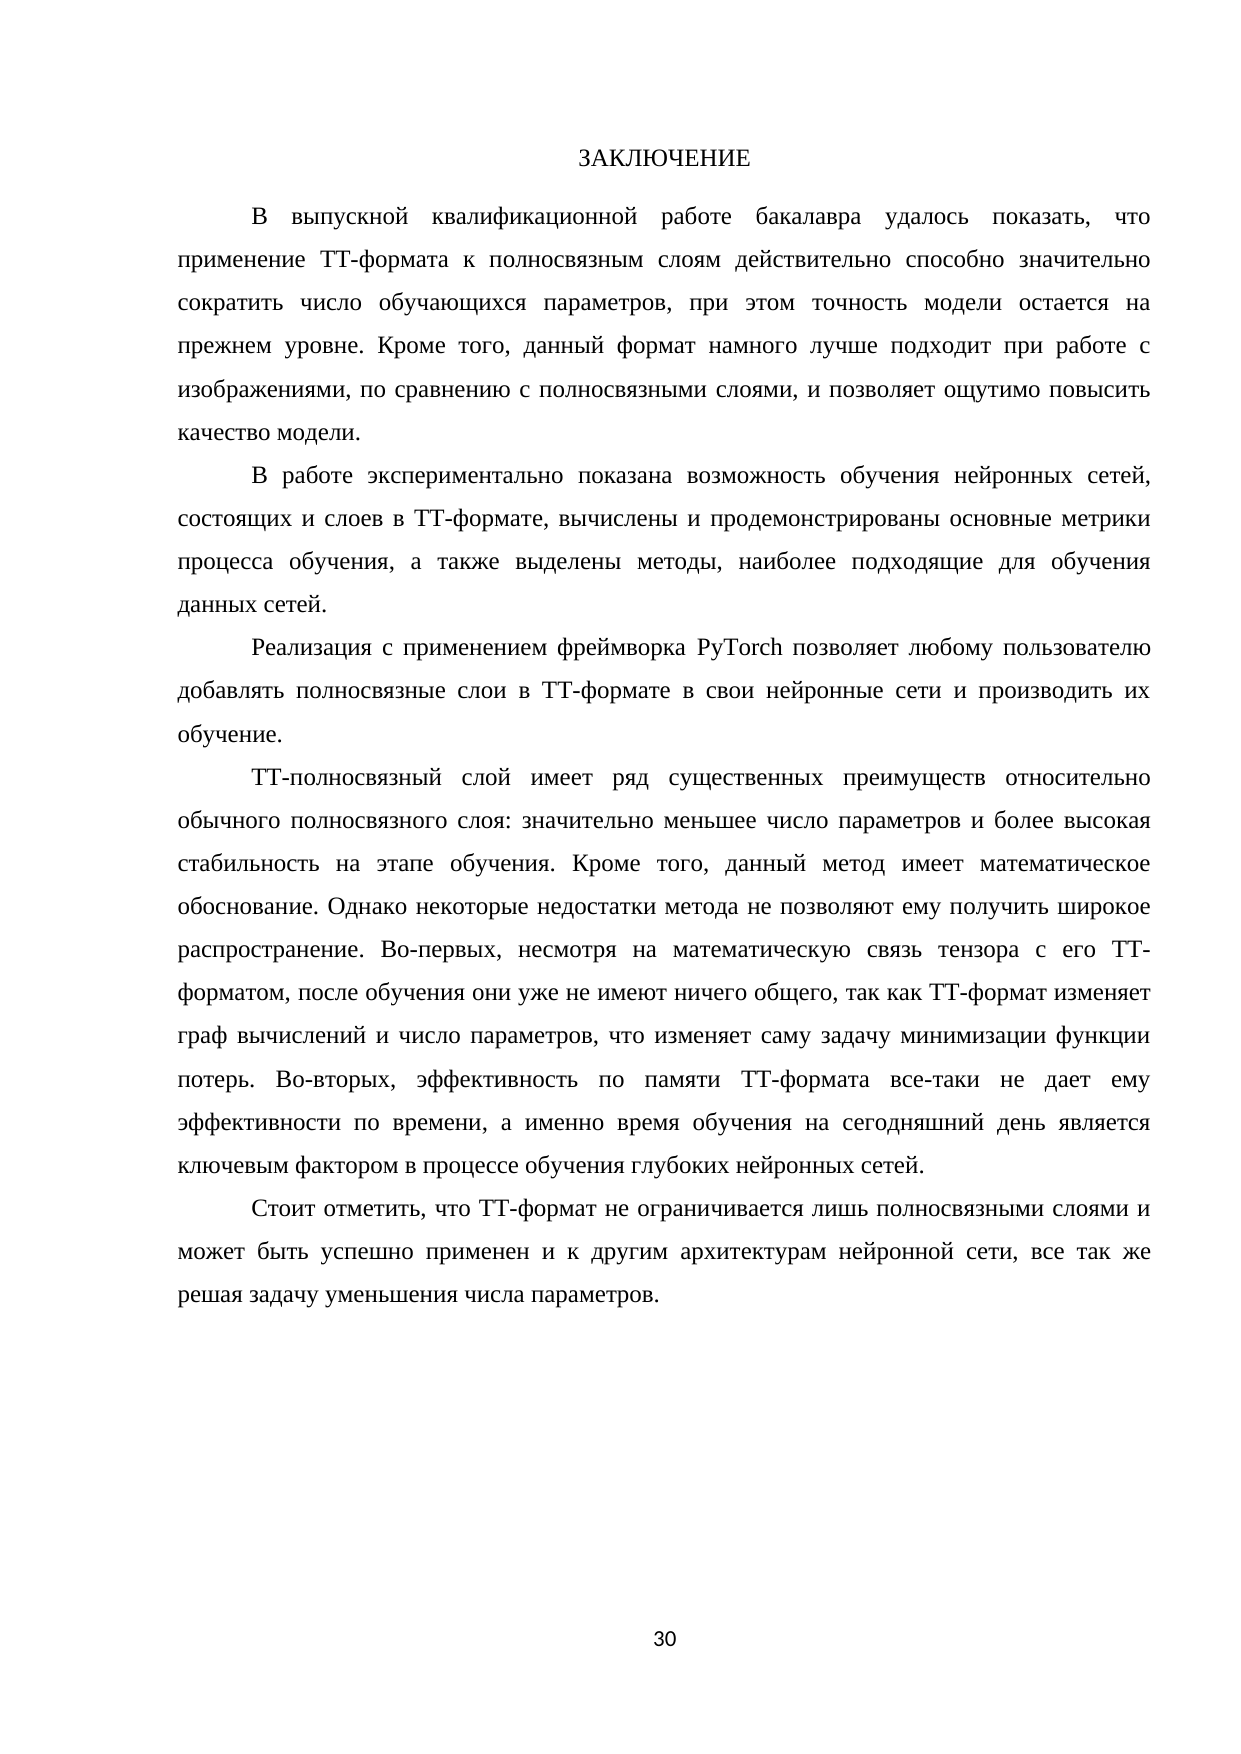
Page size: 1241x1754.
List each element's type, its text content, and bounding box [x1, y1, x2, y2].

text В выпускной квалификационной работе бакалавра удалось показать, что применение ТТ-формата к полносвязным слоям действительно способно значительно сократить число обучающихся параметров, при этом точность модели остается на прежнем уровне. Кроме того, данный формат намного лучше подходит при работе с изображениями, по сравнению с полносвязными слоями, и позволяет ощутимо повысить качество модели. [177, 201, 1152, 446]
text В работе экспериментально показана возможность обучения нейронных сетей, состоящих и слоев в ТТ-формате, вычислены и продемонстрированы основные метрики процесса обучения, а также выделены методы, наиболее подходящие для обучения данных сетей. [177, 460, 1152, 618]
text Реализация с применением фреймворка PyTorch позволяет любому пользователю добавлять полносвязные слои в ТТ-формате в свои нейронные сети и производить их обучение. [177, 632, 1152, 747]
subtitle Заключение [177, 143, 1152, 172]
text ТТ-полносвязный слой имеет ряд существенных преимуществ относительно обычного полносвязного слоя: значительно меньшее число параметров и более высокая стабильность на этапе обучения. Кроме того, данный метод имеет математическое обоснование. Однако некоторые недостатки метода не позволяют ему получить широкое распространение. Во-первых, несмотря на математическую связь тензора с его ТТ-форматом, после обучения они уже не имеют ничего общего, так как ТТ-формат изменяет граф вычислений и число параметров, что изменяет саму задачу минимизации функции потерь. Во-вторых, эффективность по памяти ТТ-формата все-таки не дает ему эффективности по времени, а именно время обучения на сегодняшний день является ключевым фактором в процессе обучения глубоких нейронных сетей. [177, 762, 1152, 1179]
text Стоит отметить, что ТТ-формат не ограничивается лишь полносвязными слоями и может быть успешно применен и к другим архитектурам нейронной сети, все так же решая задачу уменьшения числа параметров. [177, 1193, 1152, 1308]
